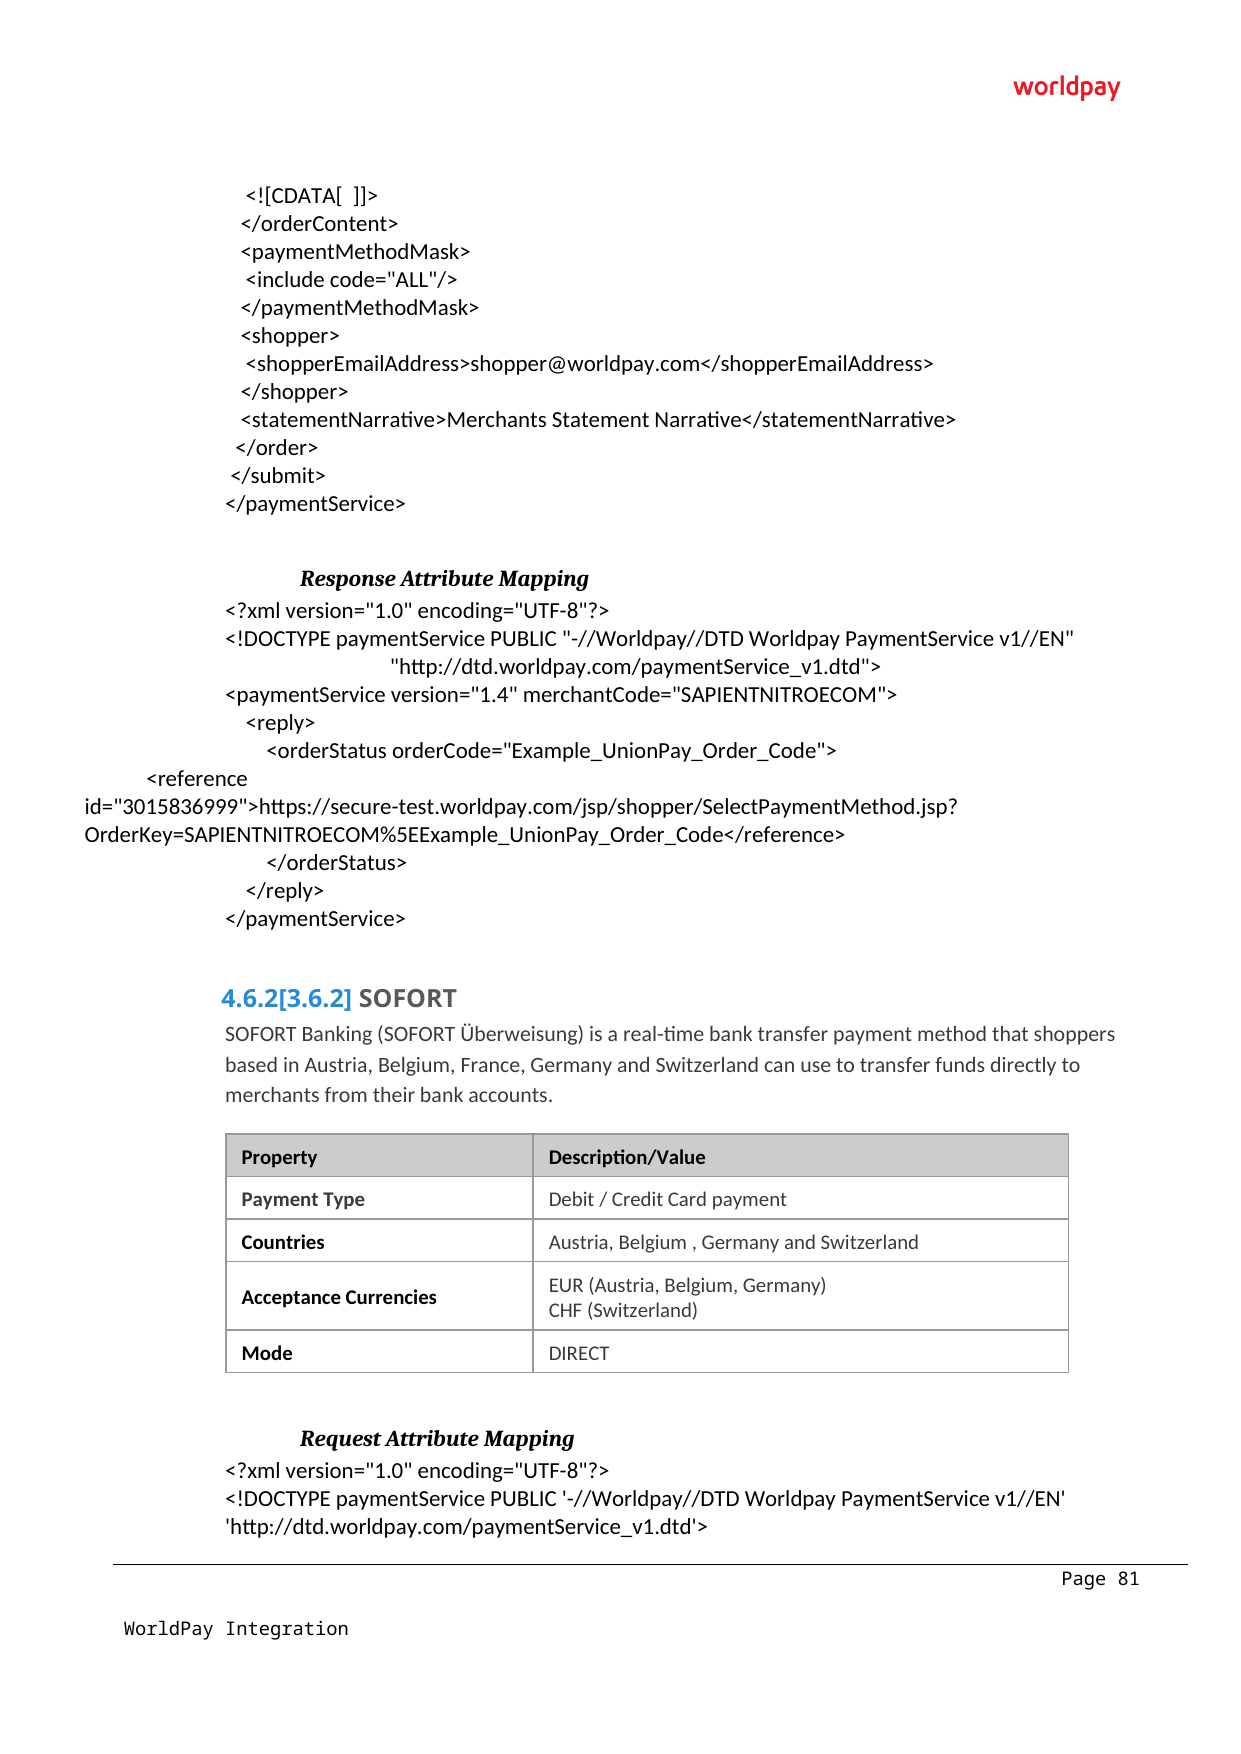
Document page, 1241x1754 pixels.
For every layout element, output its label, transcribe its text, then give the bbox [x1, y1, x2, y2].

text <shopperEmailAddress>shopper@worldpay.com</shopperEmailAddress> [225, 349, 1128, 377]
table_cell Payment Type [227, 1177, 532, 1218]
text </orderStatus> [225, 848, 1128, 876]
text <?xml version="1.0" encoding="UTF-8"?> [225, 1456, 1128, 1484]
table_cell EUR (Austria, Belgium, Germany) CHF (Switzerland) [534, 1262, 1068, 1329]
subtitle SOFORT [221, 981, 1128, 1015]
text <shopper> [225, 321, 1128, 349]
subtitle Request Attribute Mapping [300, 1426, 1128, 1452]
table_cell DIRECT [534, 1331, 1068, 1371]
text <!DOCTYPE paymentService PUBLIC '-//Worldpay//DTD Worldpay PaymentService v1//EN' 'http://dtd.worldpay.com/paymentService_v1.dtd'> [225, 1484, 1128, 1540]
text <!DOCTYPE paymentService PUBLIC "-//Worldpay//DTD Worldpay PaymentService v1//EN" [225, 624, 1128, 652]
text </paymentService> [225, 904, 1128, 932]
text </submit> [225, 461, 1128, 489]
text </shopper> [225, 377, 1128, 405]
table_header Description/Value [534, 1135, 1068, 1176]
text <reference id="3015836999">https://secure-test.worldpay.com/jsp/shopper/SelectPaymentMethod.jsp?OrderKey=SAPIENTNITROECOM%5EExample_UnionPay_Order_Code</reference> [84, 764, 1128, 848]
text SOFORT Banking (SOFORT Überweisung) is a real-time bank transfer payment method that shoppers based in Austria, Belgium, France, Germany and Switzerland can use to transfer funds directly to merchants from their bank accounts. [225, 1020, 1128, 1108]
text </reply> [225, 876, 1128, 904]
text <?xml version="1.0" encoding="UTF-8"?> [225, 596, 1128, 624]
text </paymentMethodMask> [225, 293, 1128, 321]
text <reply> [225, 708, 1128, 736]
table_cell Austria, Belgium , Germany and Switzerland [534, 1220, 1068, 1261]
text </paymentService> [225, 489, 1128, 517]
table_cell Debit / Credit Card payment [534, 1177, 1068, 1218]
text <paymentMethodMask> [225, 237, 1128, 265]
text </orderContent> [225, 209, 1128, 237]
subtitle Response Attribute Mapping [300, 566, 1128, 592]
text <orderStatus orderCode="Example_UnionPay_Order_Code"> [225, 736, 1128, 764]
picture [1012, 75, 1122, 102]
text <include code="ALL"/> [225, 265, 1128, 293]
table_header Property [227, 1135, 532, 1176]
text <![CDATA[ ]]> [225, 181, 1128, 209]
text </order> [225, 433, 1128, 461]
table_cell Countries [227, 1220, 532, 1261]
text <paymentService version="1.4" merchantCode="SAPIENTNITROECOM"> [225, 680, 1128, 708]
text "http://dtd.worldpay.com/paymentService_v1.dtd"> [225, 652, 1128, 680]
table_cell Mode [227, 1331, 532, 1371]
table_cell Acceptance Currencies [227, 1262, 532, 1329]
text <statementNarrative>Merchants Statement Narrative</statementNarrative> [225, 405, 1128, 433]
